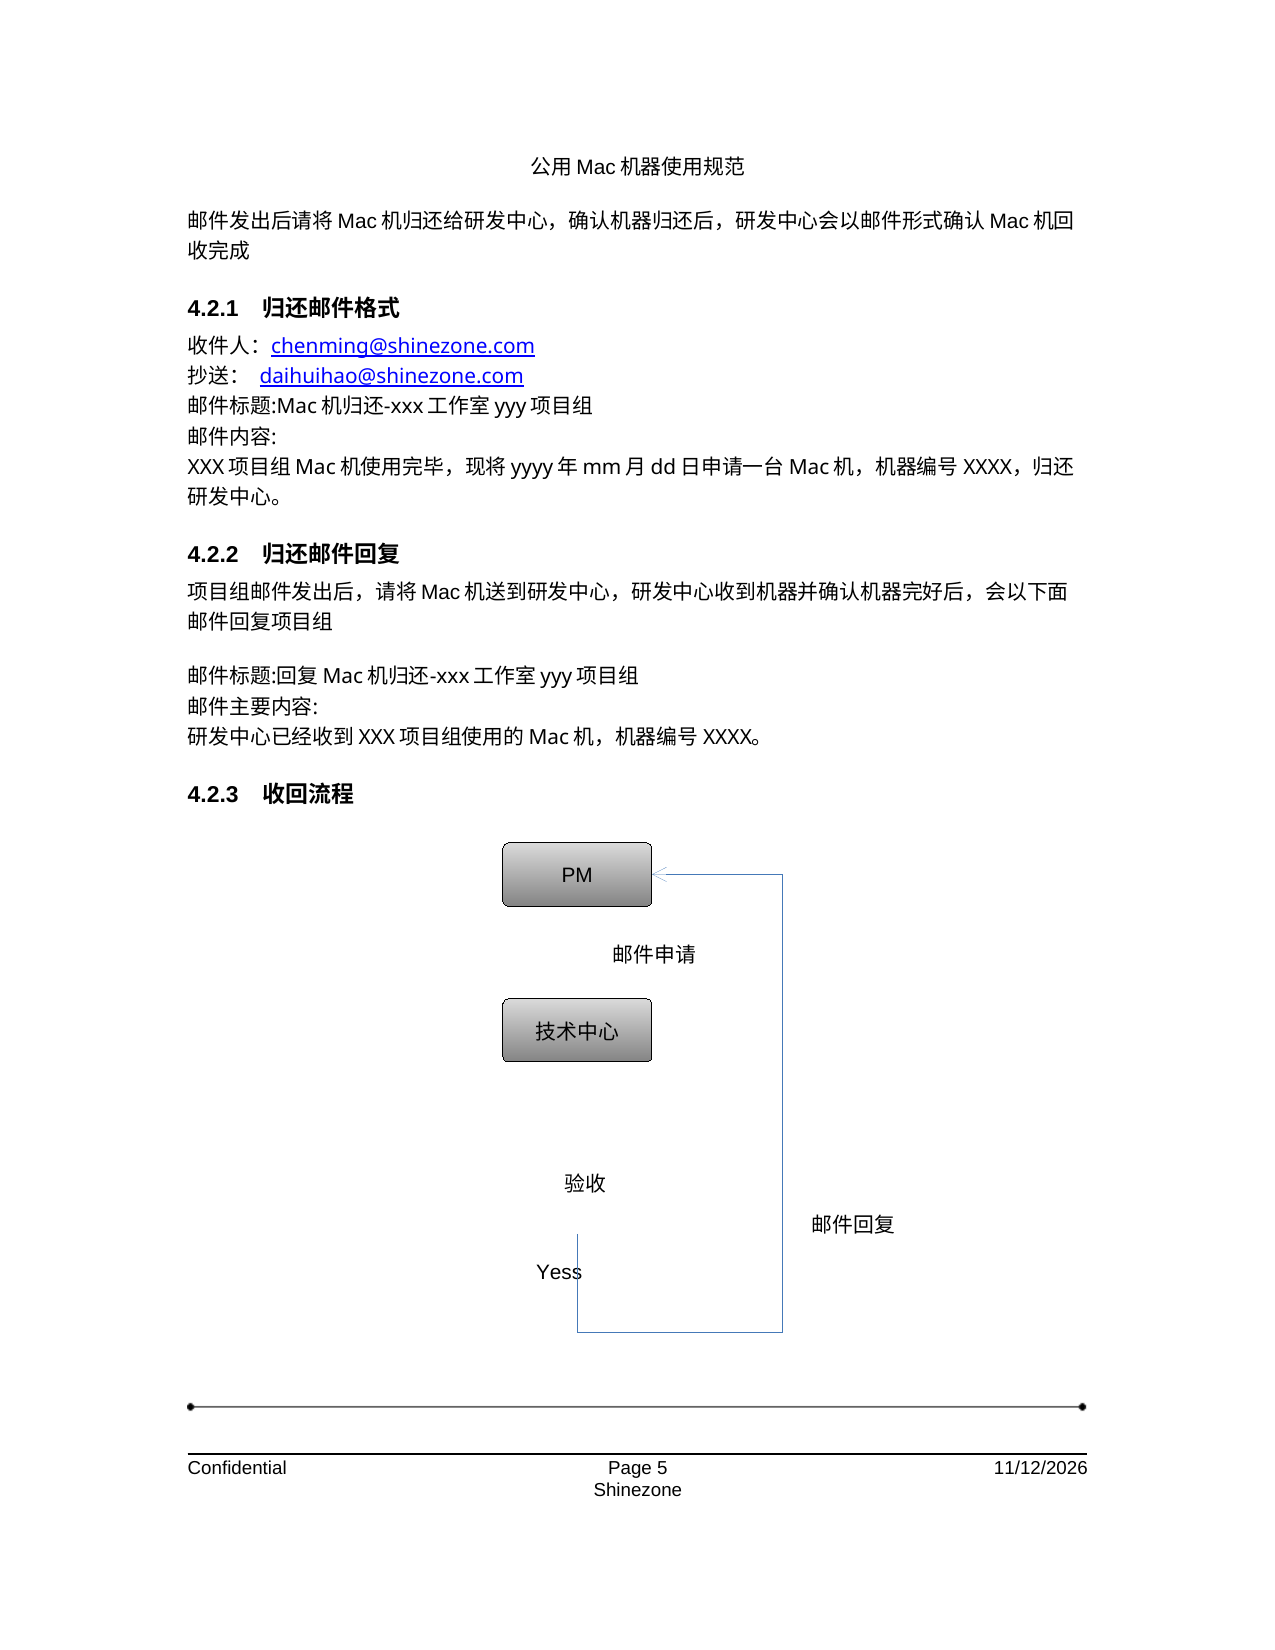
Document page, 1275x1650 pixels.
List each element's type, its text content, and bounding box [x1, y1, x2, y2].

text 抄送： daihuihao@shinezone.com [187, 359, 1087, 390]
subtitle 归还邮件格式 [187, 289, 1087, 323]
text 收件人：chenming@shinezone.com [187, 329, 1087, 359]
text XXX项目组Mac机使用完毕，现将yyyy年mm月dd日申请一台Mac机，机器编号 XXXX，归还研发中心。 [187, 450, 1087, 511]
subtitle 收回流程 [187, 776, 1087, 809]
text 邮件标题:回复Mac机归还-xxx工作室yyy项目组 [187, 660, 1087, 690]
subtitle 归还邮件回复 [187, 536, 1087, 569]
text 邮件标题:Mac机归还-xxx工作室yyy项目组 [187, 390, 1087, 420]
text 研发中心已经收到XXX项目组使用的Mac机，机器编号 XXXX。 [187, 720, 1087, 751]
text 项目组邮件发出后，请将Mac机送到研发中心，研发中心收到机器并确认机器完好后，会以下面邮件回复项目组 [187, 575, 1087, 636]
text 邮件主要内容: [187, 690, 1087, 720]
text 邮件发出后请将Mac机归还给研发中心，确认机器归还后，研发中心会以邮件形式确认Mac机回收完成 [187, 204, 1087, 264]
text 邮件内容: [187, 420, 1087, 450]
picture [187, 1400, 1088, 1416]
